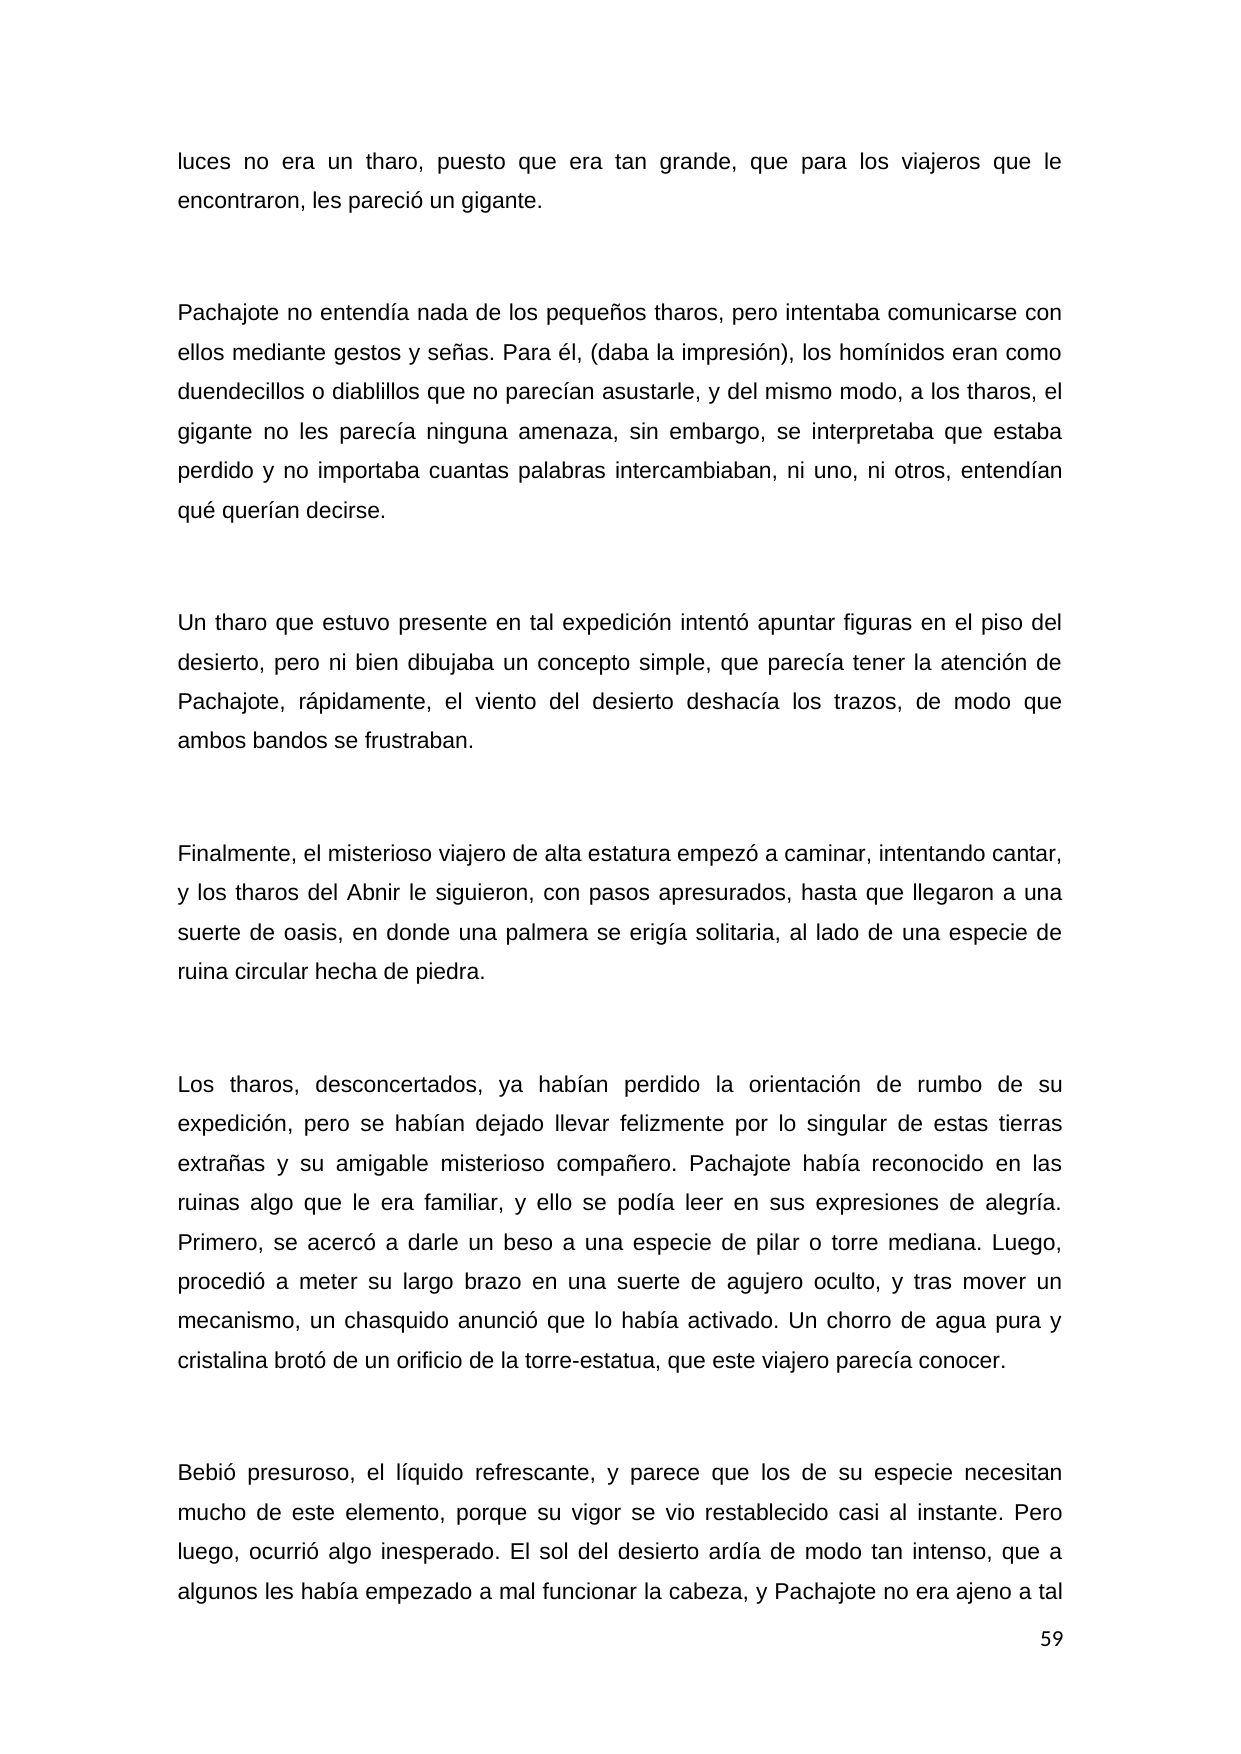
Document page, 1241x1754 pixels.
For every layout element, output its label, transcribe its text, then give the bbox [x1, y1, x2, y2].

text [177, 1459, 1063, 1604]
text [177, 148, 1063, 213]
text Pachajote no entendía nada de los pequeños tharos, pero intentaba comunicarse con ellos mediante gestos y señas. Para él, (daba la impresión), los homínidos eran como duendecillos o diablillos que no parecían asustarle, y del mismo modo, a los tharos, el gigante no les parecía ninguna amenaza, sin embargo, se interpretaba que estaba perdido y no importaba cuantas palabras intercambiaban, ni uno, ni otros, entendían qué querían decirse. [177, 299, 1063, 523]
text Un tharo que estuvo presente en tal expedición intentó apuntar figuras en el piso del desierto, pero ni bien dibujaba un concepto simple, que parecía tener la atención de Pachajote, rápidamente, el viento del desierto deshacía los trazos, de modo que ambos bandos se frustraban. [177, 609, 1063, 754]
text Los tharos, desconcertados, ya habían perdido la orientación de rumbo de su expedición, pero se habían dejado llevar felizmente por lo singular de estas tierras extrañas y su amigable misterioso compañero. Pachajote había reconocido en las ruinas algo que le era familiar, y ello se podía leer en sus expresiones de alegría. Primero, se acercó a darle un beso a una especie de pilar o torre mediana. Luego, procedió a meter su largo brazo en una suerte de agujero oculto, y tras mover un mecanismo, un chasquido anunció que lo había activado. Un chorro de agua pura y cristalina brotó de un orificio de la torre-estatua, que este viajero parecía conocer. [177, 1071, 1063, 1373]
text Finalmente, el misterioso viajero de alta estatura empezó a caminar, intentando cantar, y los tharos del Abnir le siguieron, con pasos apresurados, hasta que llegaron a una suerte de oasis, en donde una palmera se erigía solitaria, al lado de una especie de ruina circular hecha de piedra. [177, 840, 1063, 984]
